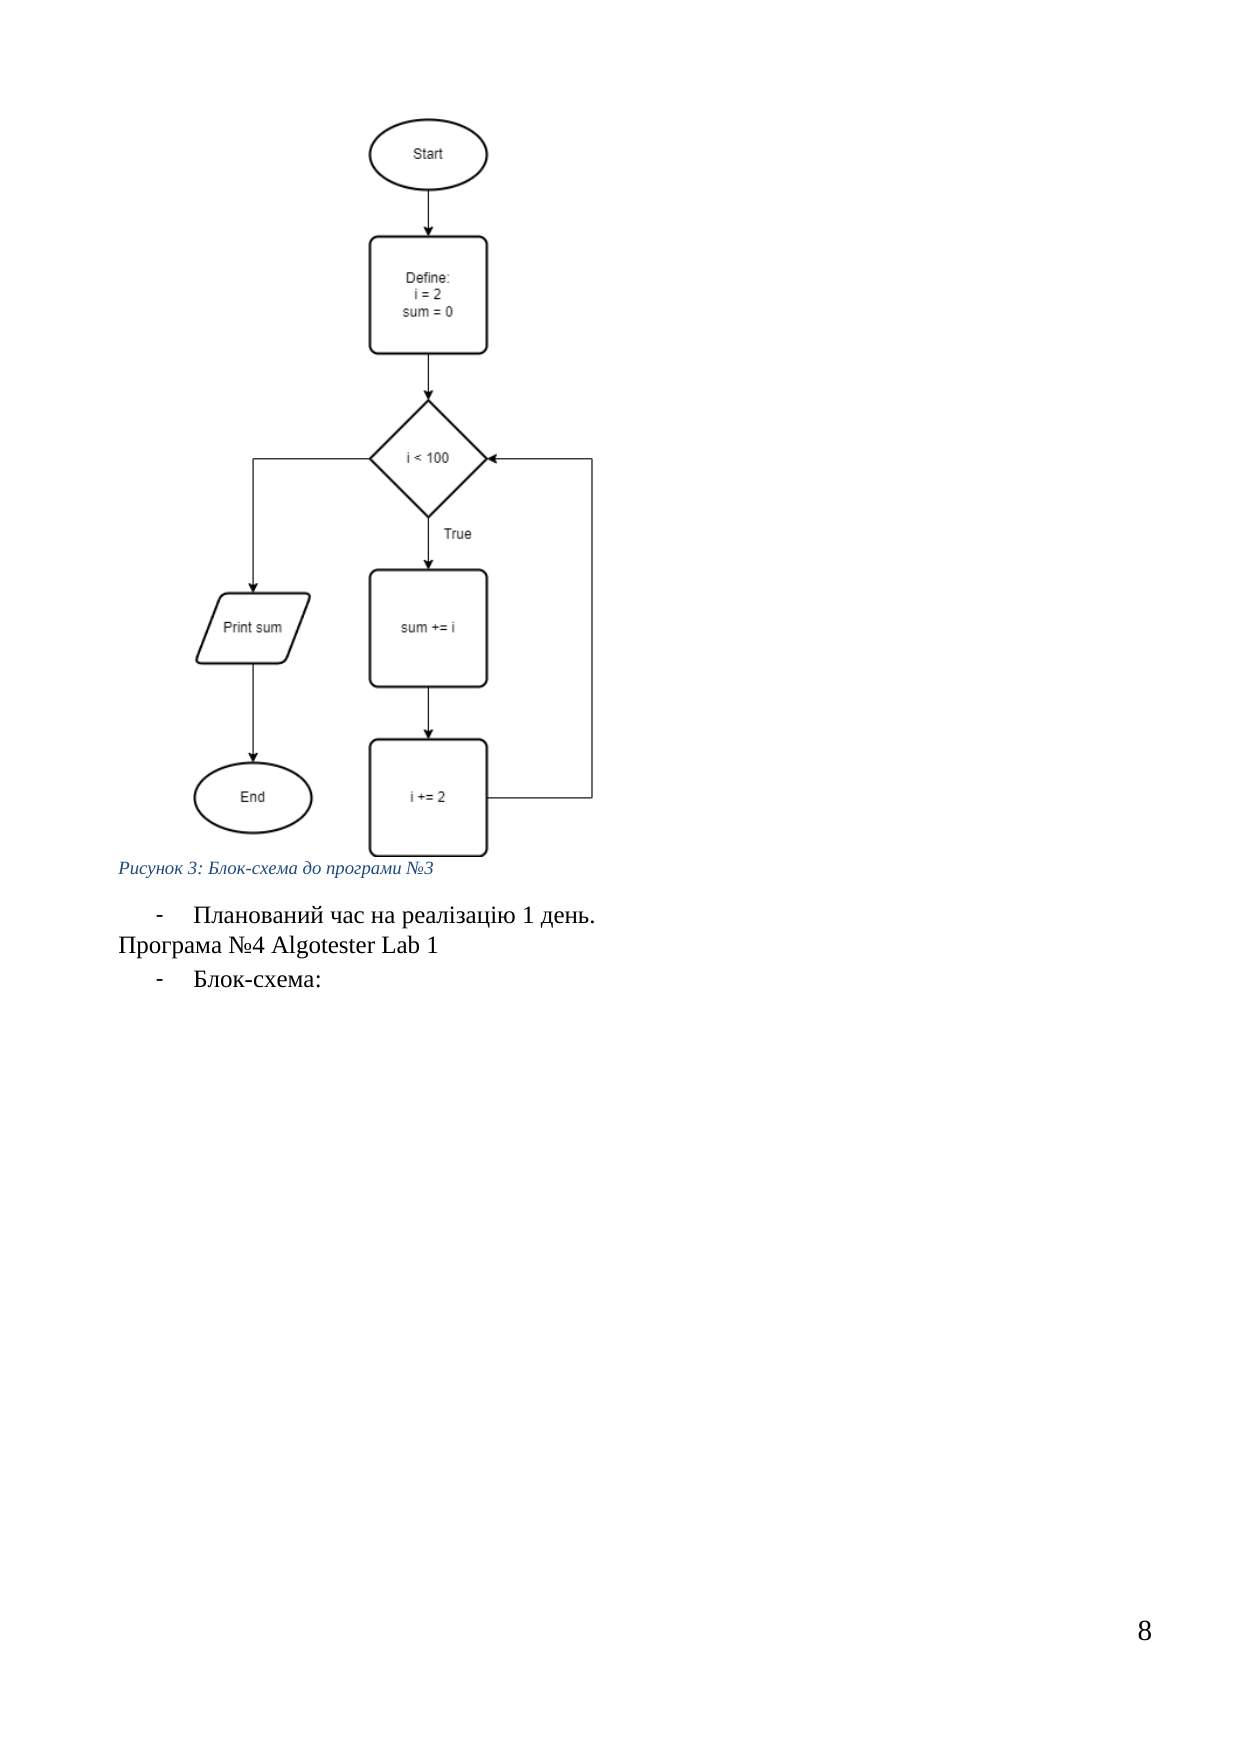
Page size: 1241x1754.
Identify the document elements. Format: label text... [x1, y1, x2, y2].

text Програма №4 Algotester Lab 1 [118, 930, 1152, 958]
text Рисунок 3: Блок-схема до програми №3 [118, 857, 1152, 878]
list Планований час на реалізацію 1 день. [156, 899, 1152, 930]
list Блок-схема: [156, 963, 1152, 993]
picture [193, 118, 602, 857]
